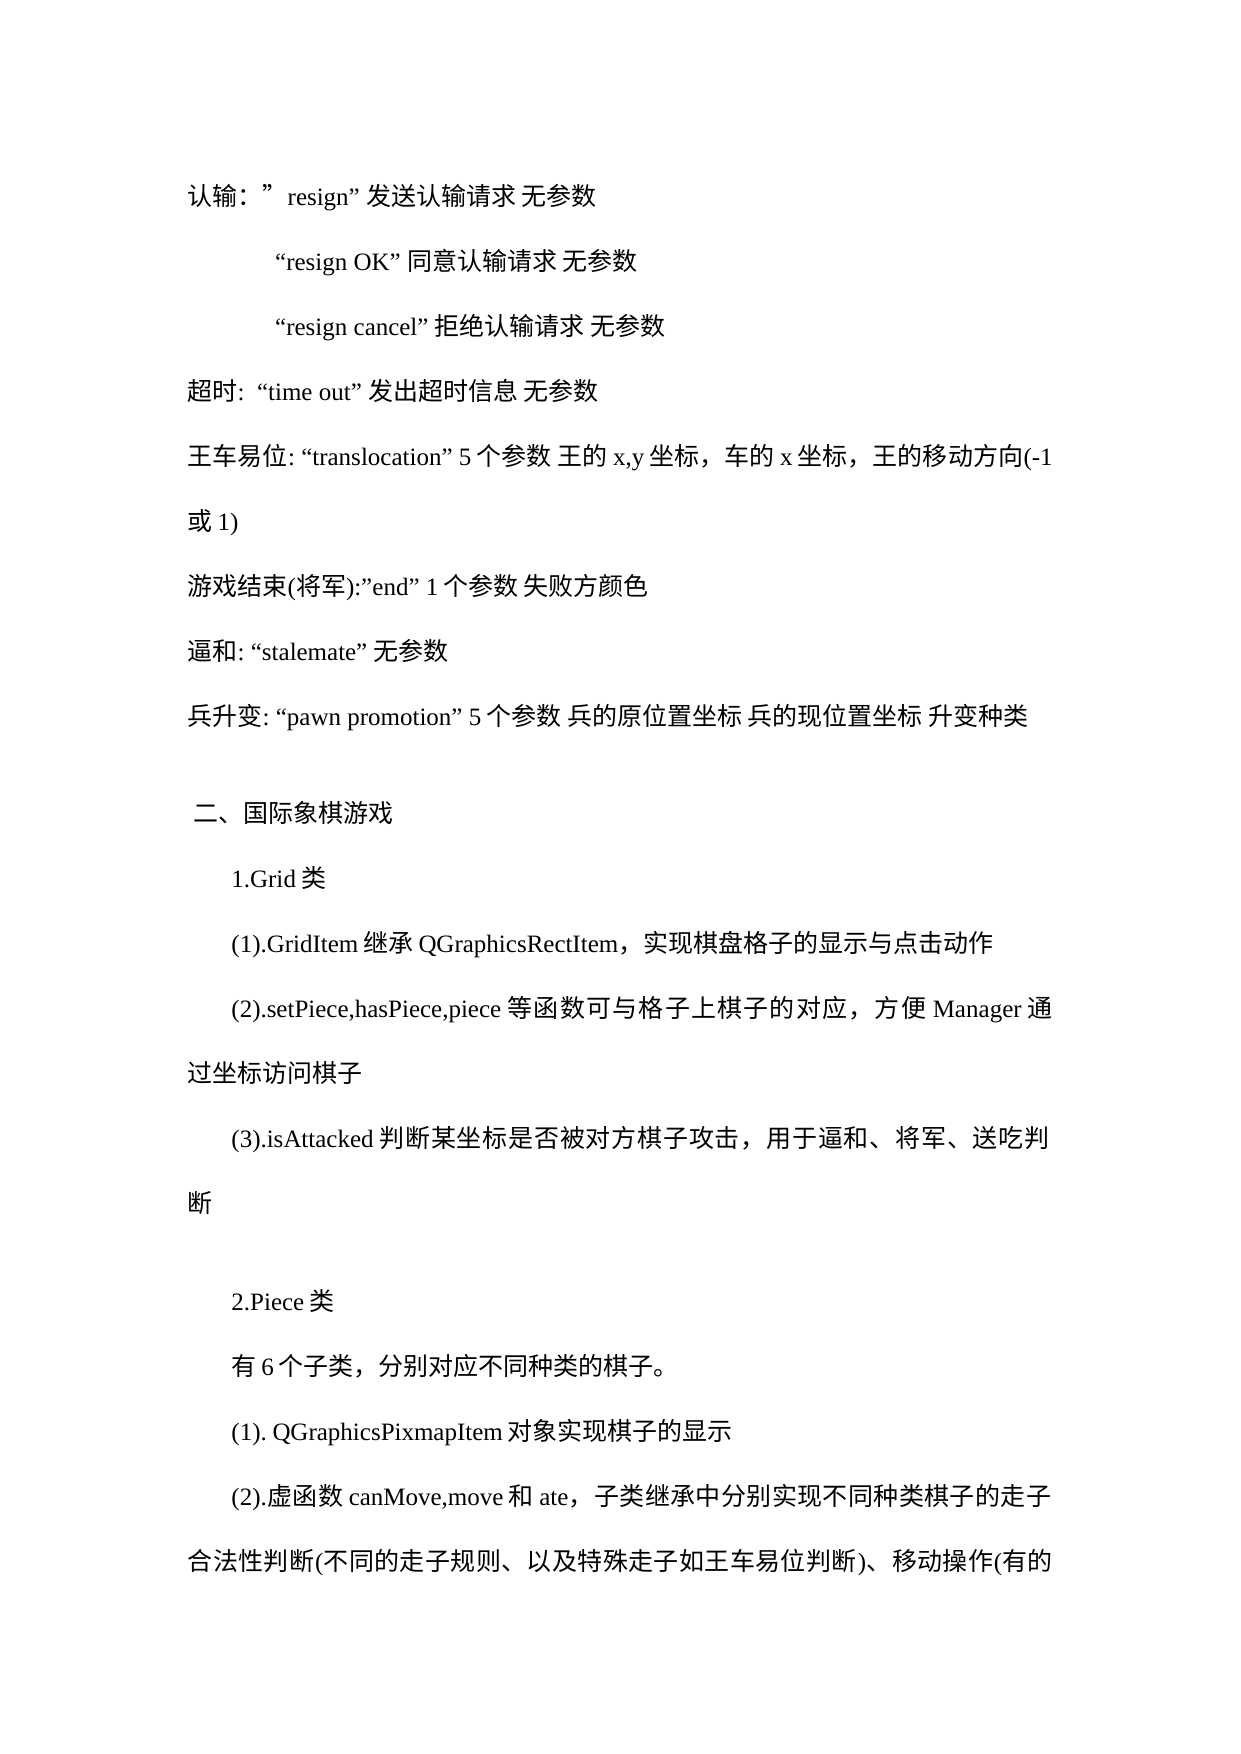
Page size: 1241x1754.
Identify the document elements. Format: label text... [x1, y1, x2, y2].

text 二、国际象棋游戏 [187, 779, 1053, 844]
text (1). QGraphicsPixmapItem对象实现棋子的显示 [187, 1397, 1053, 1462]
text 认输：”resign” 发送认输请求 无参数 [187, 162, 1053, 227]
text 有6个子类，分别对应不同种类的棋子。 [187, 1332, 1053, 1397]
text 2.Piece类 [187, 1267, 1053, 1332]
text 1.Grid类 [187, 844, 1053, 909]
text 兵升变: “pawn promotion” 5个参数 兵的原位置坐标 兵的现位置坐标 升变种类 [187, 682, 1053, 747]
text (1).GridItem继承QGraphicsRectItem，实现棋盘格子的显示与点击动作 [187, 909, 1053, 974]
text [187, 1462, 1053, 1592]
text (3).isAttacked判断某坐标是否被对方棋子攻击，用于逼和、将军、送吃判断 [187, 1104, 1053, 1234]
text “resign cancel” 拒绝认输请求 无参数 [187, 292, 1053, 357]
text “resign OK” 同意认输请求 无参数 [187, 227, 1053, 292]
text 逼和: “stalemate” 无参数 [187, 617, 1053, 682]
text 游戏结束(将军):”end” 1个参数 失败方颜色 [187, 552, 1053, 617]
text 王车易位: “translocation” 5个参数 王的x,y坐标，车的x坐标，王的移动方向(-1或1) [187, 422, 1053, 552]
text (2).setPiece,hasPiece,piece等函数可与格子上棋子的对应，方便Manager通过坐标访问棋子 [187, 974, 1053, 1104]
text 超时: “time out” 发出超时信息 无参数 [187, 357, 1053, 422]
